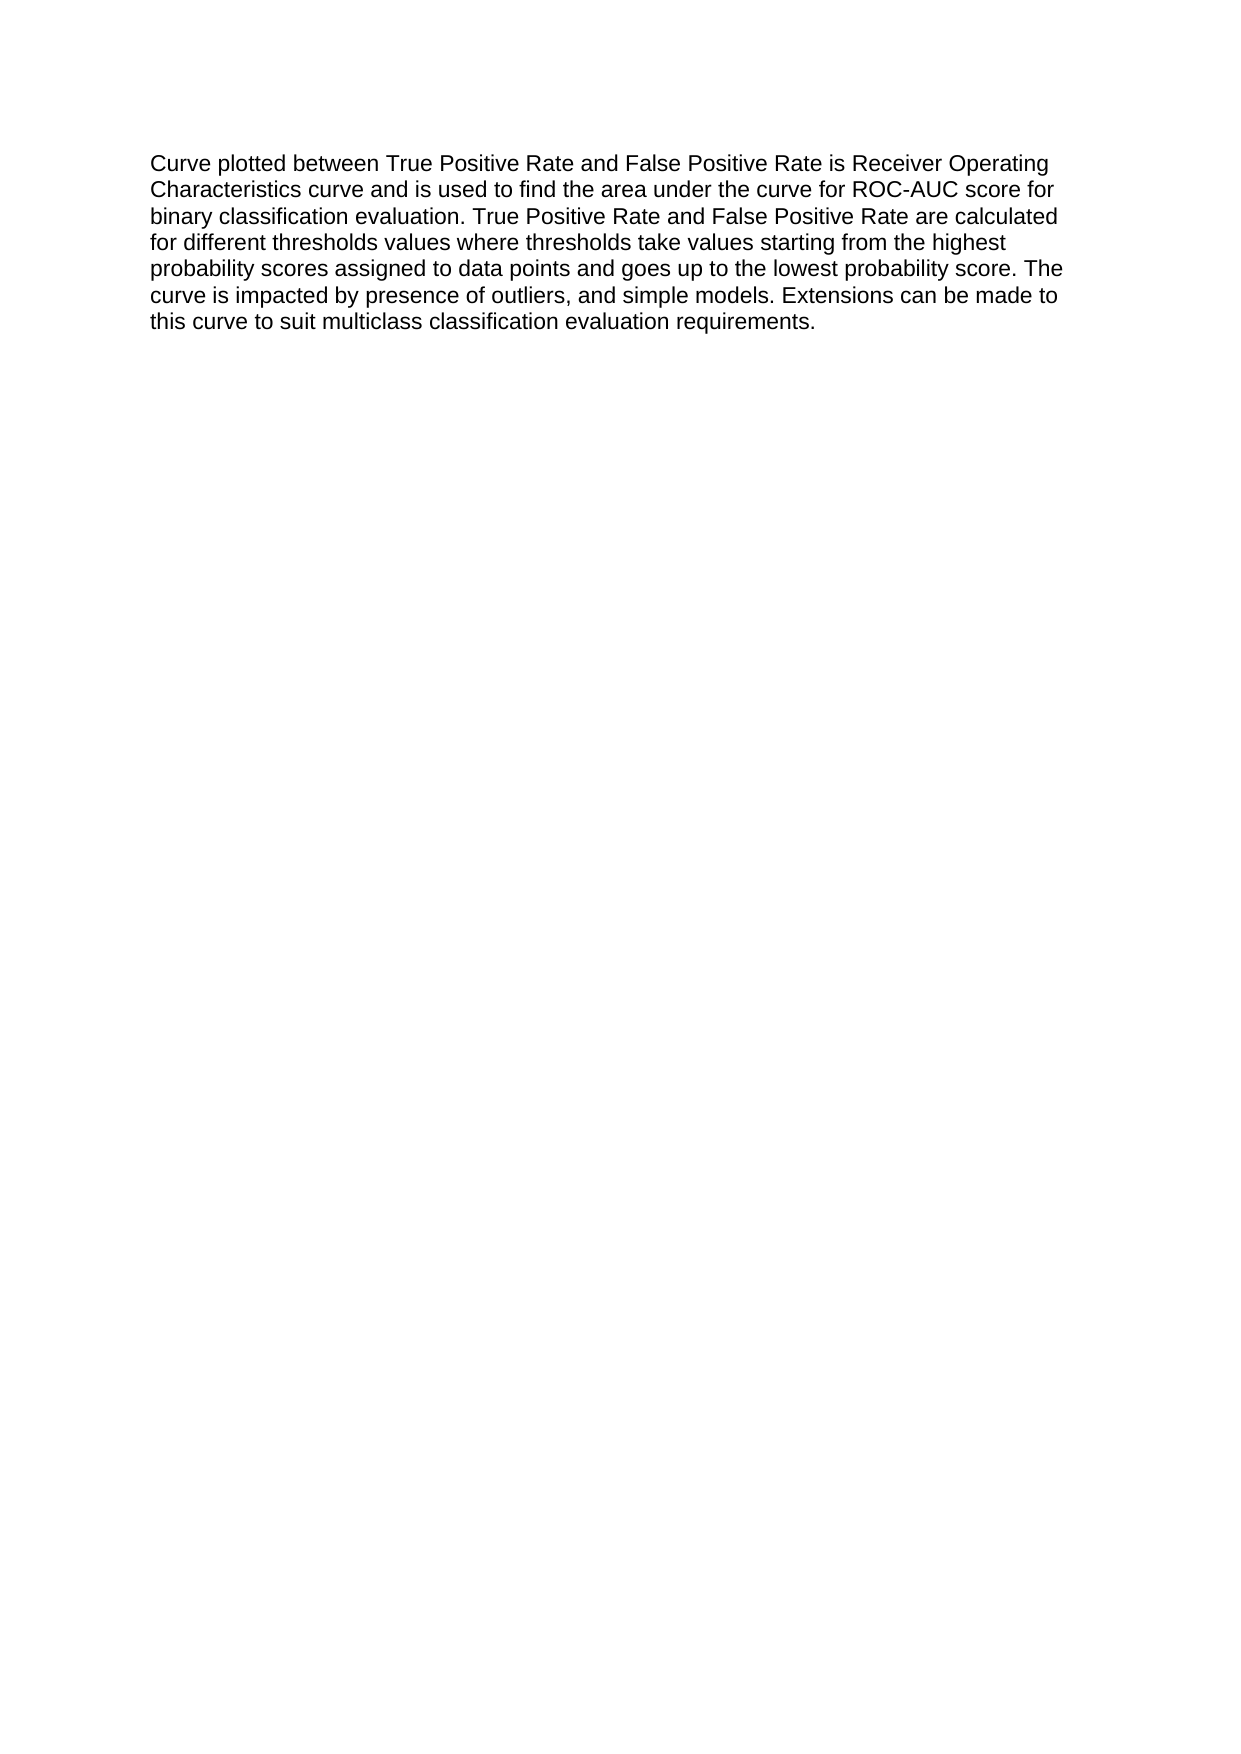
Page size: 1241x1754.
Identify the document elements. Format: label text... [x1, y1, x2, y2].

text Curve plotted between True Positive Rate and False Positive Rate is Receiver Operating Characteristics curve and is used to find the area under the curve for ROC-AUC score for binary classification evaluation. True Positive Rate and False Positive Rate are calculated for different thresholds values where thresholds take values starting from the highest probability scores assigned to data points and goes up to the lowest probability score. The curve is impacted by presence of outliers, and simple models. Extensions can be made to this curve to suit multiclass classification evaluation requirements. [150, 150, 1090, 334]
